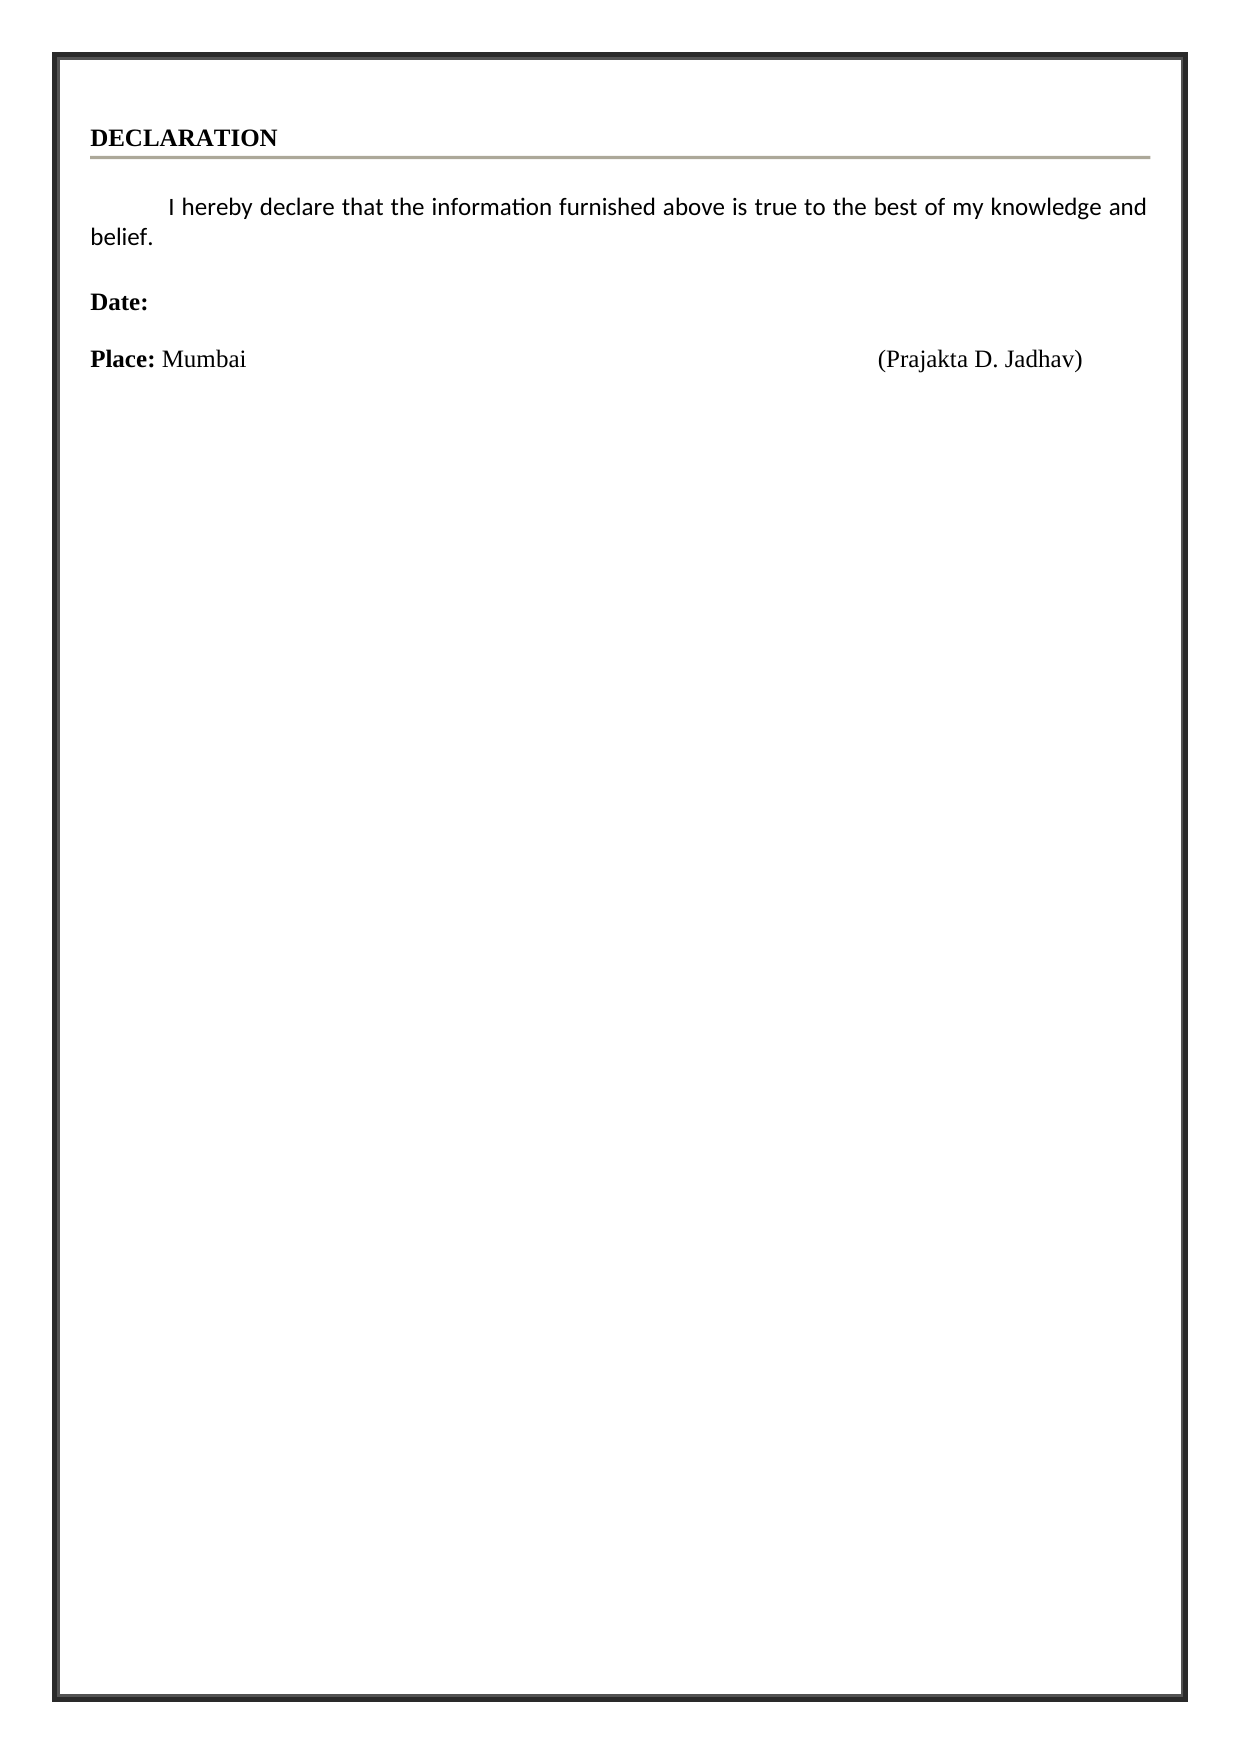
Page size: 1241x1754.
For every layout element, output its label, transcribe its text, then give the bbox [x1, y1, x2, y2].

text Date: [90, 287, 1150, 316]
text DECLARATION [90, 123, 1150, 152]
subtitle Place: Mumbai (Prajakta D. Jadhav) [90, 344, 1150, 373]
text I hereby declare that the information furnished above is true to the best of my knowledge and belief. [90, 191, 1150, 252]
